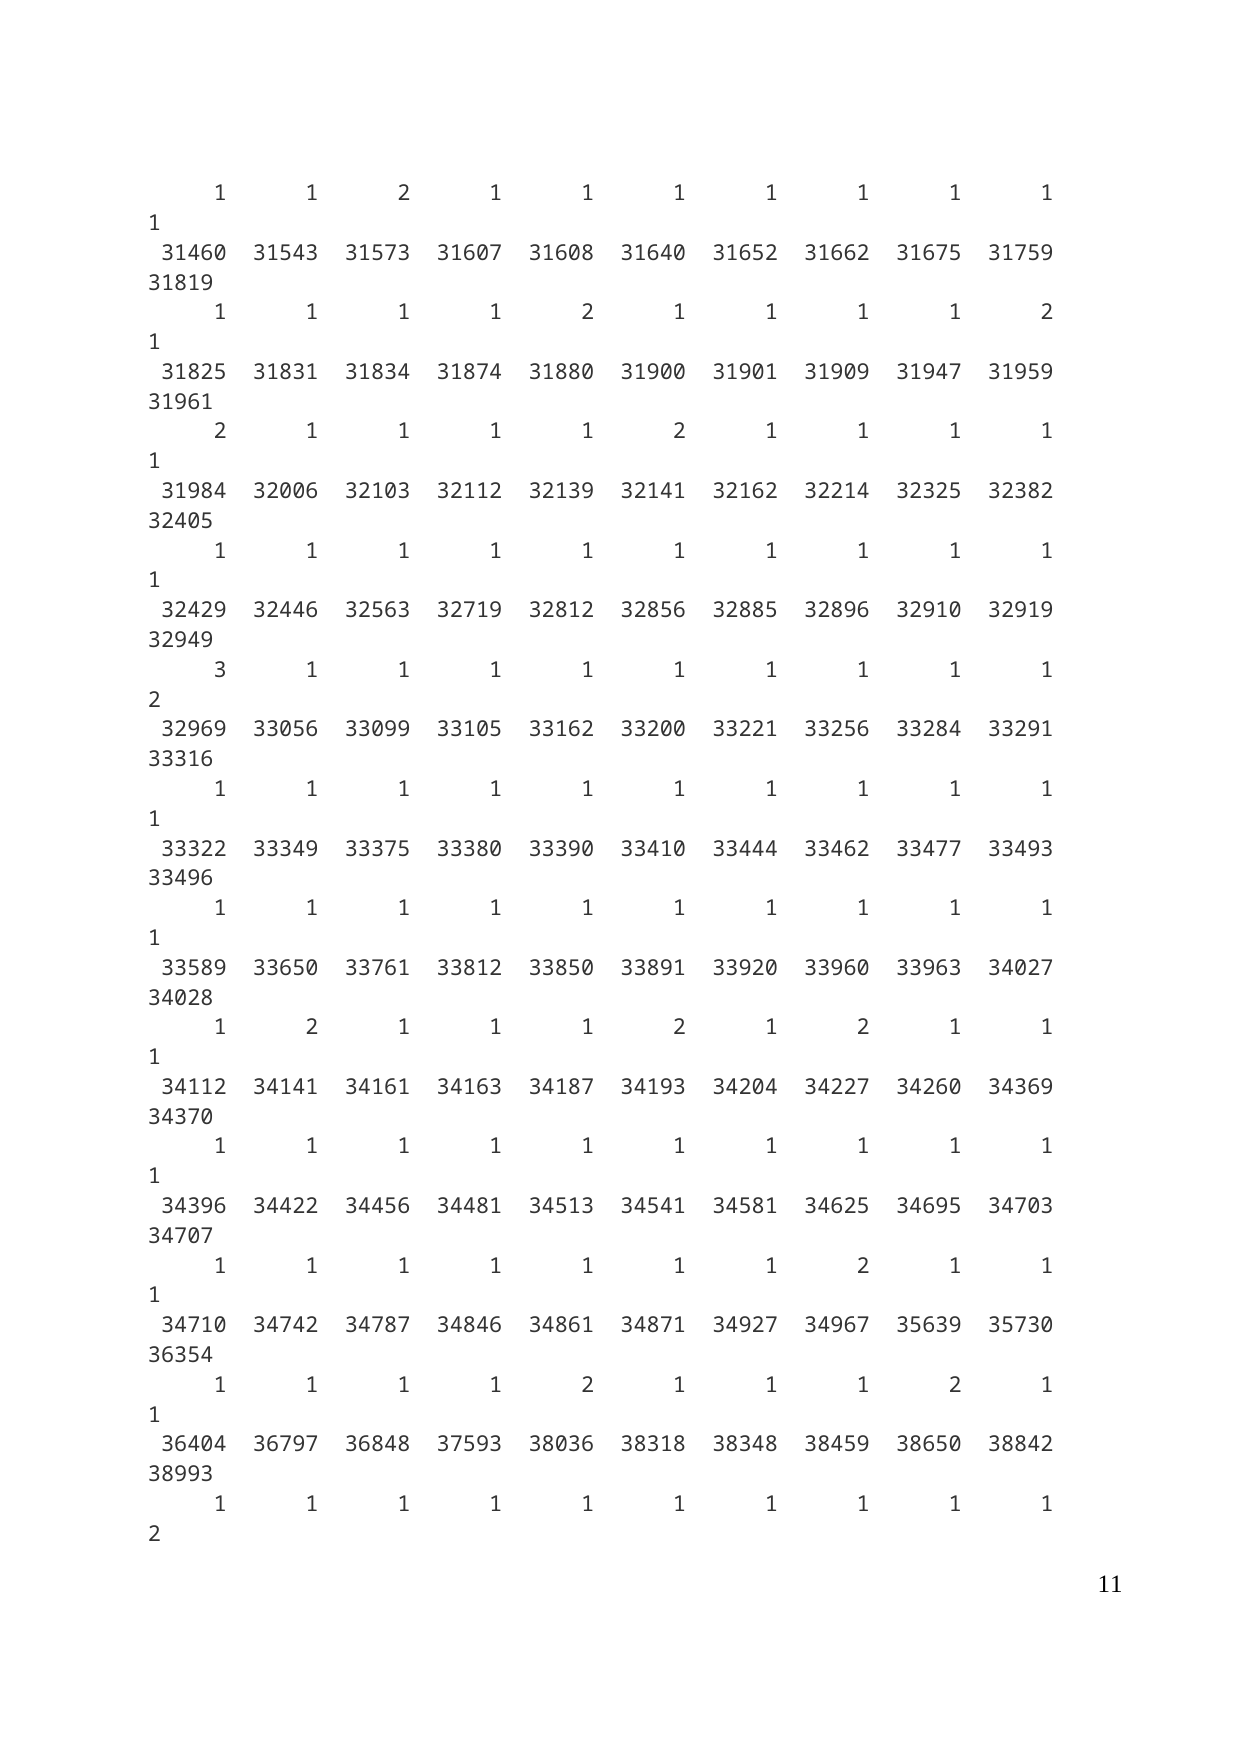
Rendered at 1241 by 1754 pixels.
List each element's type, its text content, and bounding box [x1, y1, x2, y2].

text 1 1 1 1 1 1 1 1 1 1 1 [148, 892, 1122, 952]
text 1 1 1 1 1 1 1 1 1 1 2 [148, 1488, 1122, 1548]
text 2 1 1 1 1 2 1 1 1 1 1 [148, 416, 1122, 475]
text 32429 32446 32563 32719 32812 32856 32885 32896 32910 32919 32949 [148, 594, 1122, 654]
text 34710 34742 34787 34846 34861 34871 34927 34967 35639 35730 36354 [148, 1309, 1122, 1369]
text 31984 32006 32103 32112 32139 32141 32162 32214 32325 32382 32405 [148, 475, 1122, 535]
text 32969 33056 33099 33105 33162 33200 33221 33256 33284 33291 33316 [148, 713, 1122, 773]
text 3 1 1 1 1 1 1 1 1 1 2 [148, 654, 1122, 713]
text 1 1 1 1 1 1 1 1 1 1 1 [148, 1131, 1122, 1190]
text 33322 33349 33375 33380 33390 33410 33444 33462 33477 33493 33496 [148, 833, 1122, 892]
text 31825 31831 31834 31874 31880 31900 31901 31909 31947 31959 31961 [148, 356, 1122, 416]
text 34396 34422 34456 34481 34513 34541 34581 34625 34695 34703 34707 [148, 1190, 1122, 1250]
text 1 1 1 1 1 1 1 1 1 1 1 [148, 773, 1122, 833]
text 31460 31543 31573 31607 31608 31640 31652 31662 31675 31759 31819 [148, 237, 1122, 296]
text 1 1 1 1 2 1 1 1 1 2 1 [148, 296, 1122, 356]
text 36404 36797 36848 37593 38036 38318 38348 38459 38650 38842 38993 [148, 1428, 1122, 1488]
text 1 1 1 1 2 1 1 1 2 1 1 [148, 1369, 1122, 1428]
text 1 1 1 1 1 1 1 2 1 1 1 [148, 1250, 1122, 1309]
text 1 1 2 1 1 1 1 1 1 1 1 [148, 177, 1122, 237]
text 1 2 1 1 1 2 1 2 1 1 1 [148, 1011, 1122, 1071]
text 33589 33650 33761 33812 33850 33891 33920 33960 33963 34027 34028 [148, 952, 1122, 1011]
text 34112 34141 34161 34163 34187 34193 34204 34227 34260 34369 34370 [148, 1071, 1122, 1131]
text 1 1 1 1 1 1 1 1 1 1 1 [148, 535, 1122, 594]
